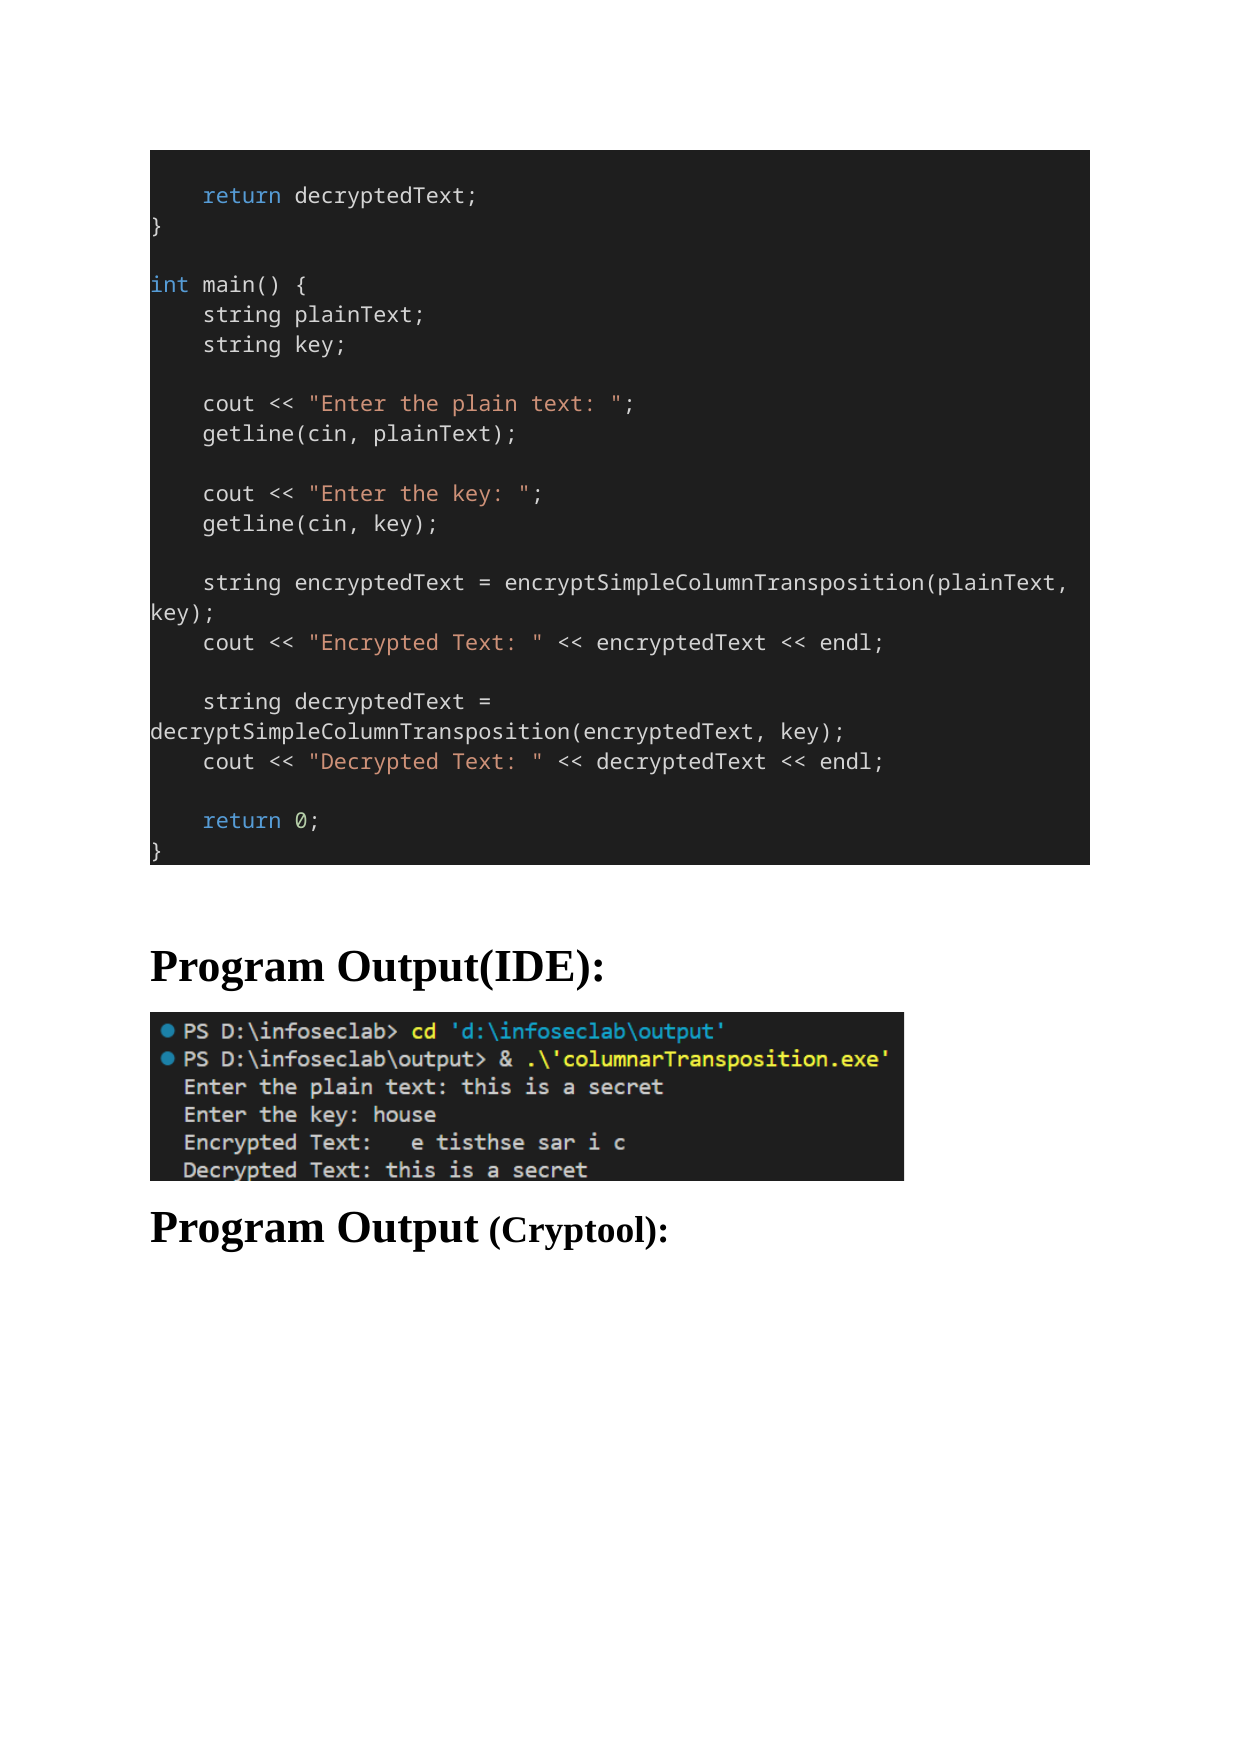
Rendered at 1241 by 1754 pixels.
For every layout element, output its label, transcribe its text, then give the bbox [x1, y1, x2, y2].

text } [150, 209, 1090, 239]
text string decryptedText = decryptSimpleColumnTransposition(encryptedText, key); [150, 686, 1090, 746]
text cout << "Enter the plain text: "; [150, 388, 1090, 418]
text int main() { [150, 269, 1090, 299]
text Program Output(IDE): [150, 938, 1090, 991]
text getline(cin, key); [150, 507, 1090, 537]
text string key; [150, 329, 1090, 358]
text Program Output (Cryptool): [150, 1200, 1090, 1252]
text string encryptedText = encryptSimpleColumnTransposition(plainText, key); [150, 567, 1090, 627]
text getline(cin, plainText); [150, 418, 1090, 448]
text return 0; [150, 805, 1090, 835]
text cout << "Enter the key: "; [150, 478, 1090, 507]
text cout << "Decrypted Text: " << decryptedText << endl; [150, 746, 1090, 776]
text return decryptedText; [150, 180, 1090, 209]
picture [150, 1012, 905, 1181]
text } [150, 835, 1090, 865]
text string plainText; [150, 299, 1090, 329]
text cout << "Encrypted Text: " << encryptedText << endl; [150, 627, 1090, 656]
